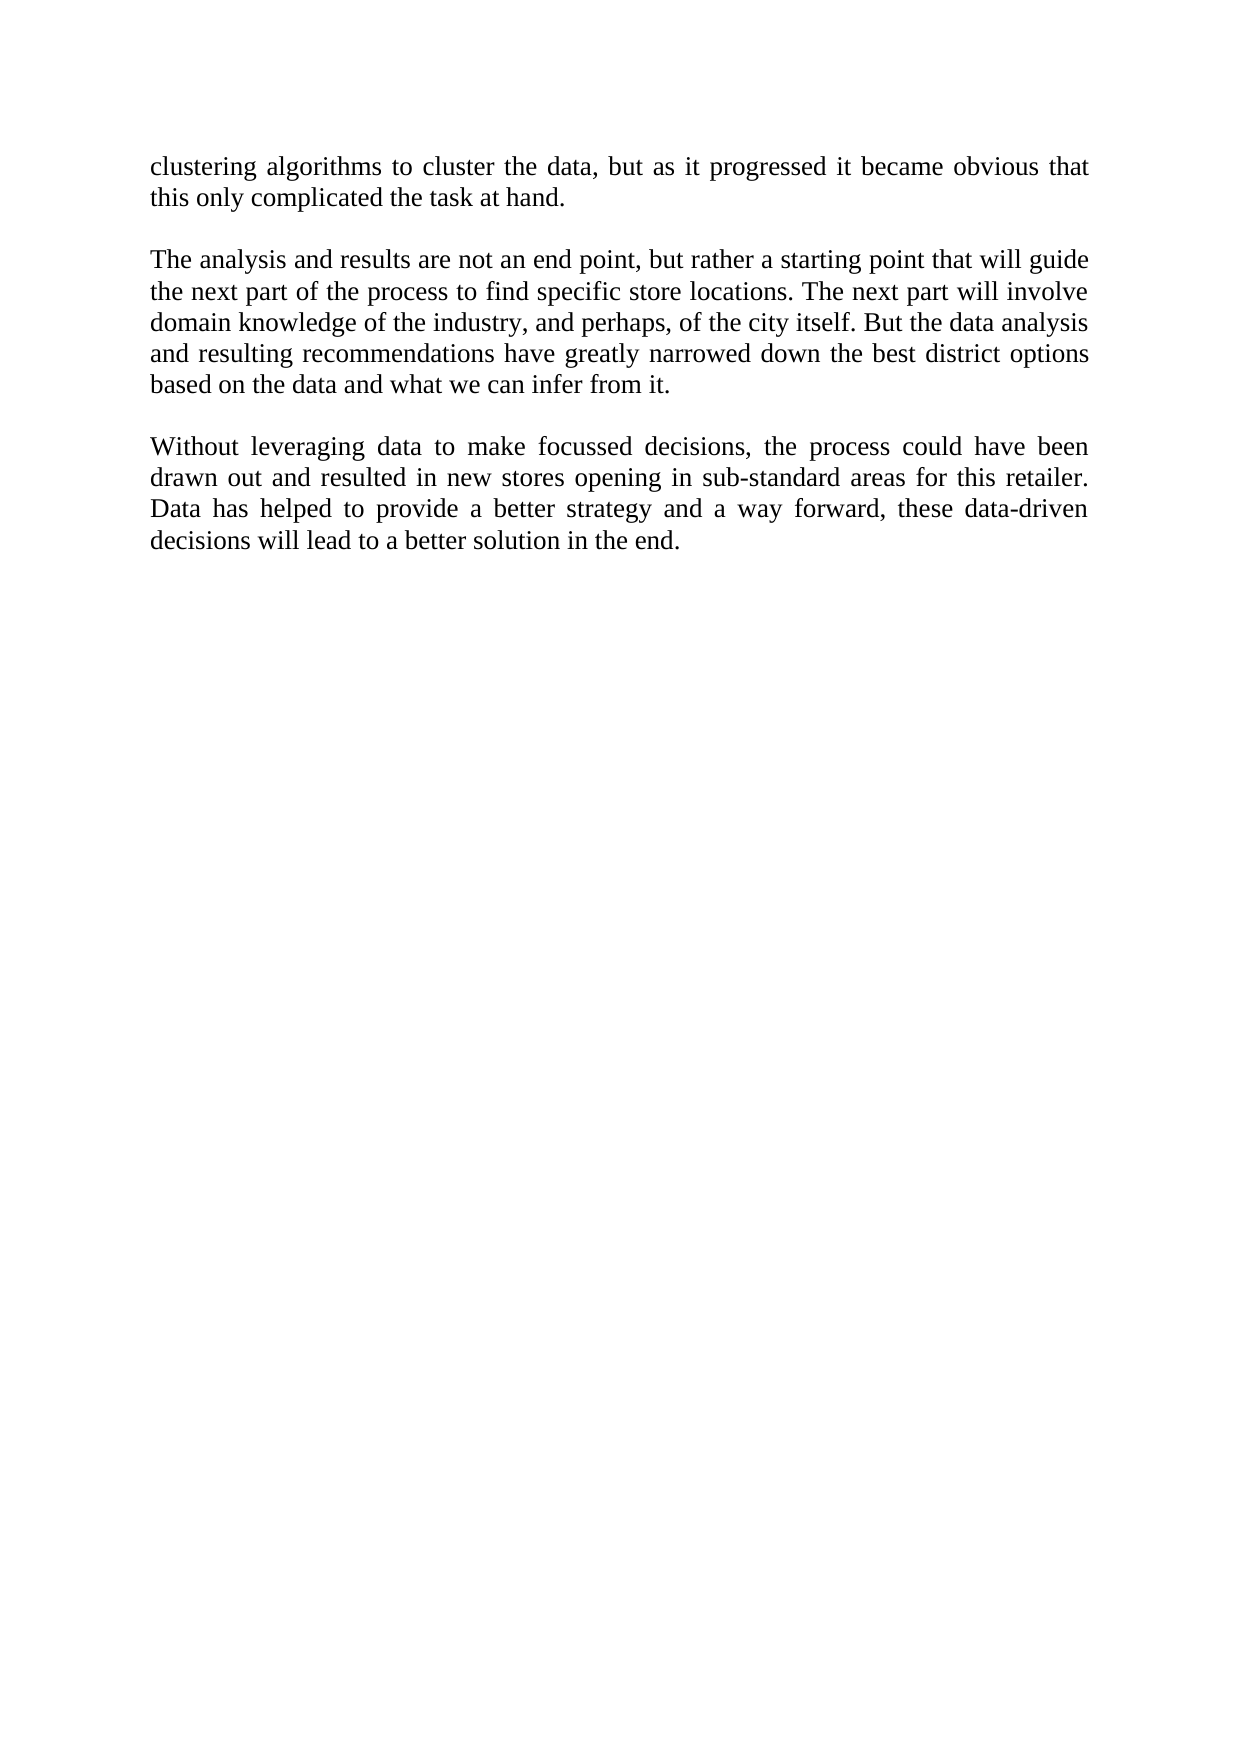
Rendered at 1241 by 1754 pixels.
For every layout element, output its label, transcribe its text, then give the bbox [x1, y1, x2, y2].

text The analysis and results are not an end point, but rather a starting point that will guide the next part of the process to find specific store locations. The next part will involve domain knowledge of the industry, and perhaps, of the city itself. But the data analysis and resulting recommendations have greatly narrowed down the best district options based on the data and what we can infer from it. [150, 243, 1090, 399]
text Without leveraging data to make focussed decisions, the process could have been drawn out and resulted in new stores opening in sub-standard areas for this retailer. Data has helped to provide a better strategy and a way forward, these data-driven decisions will lead to a better solution in the end. [150, 430, 1090, 555]
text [150, 150, 1090, 212]
